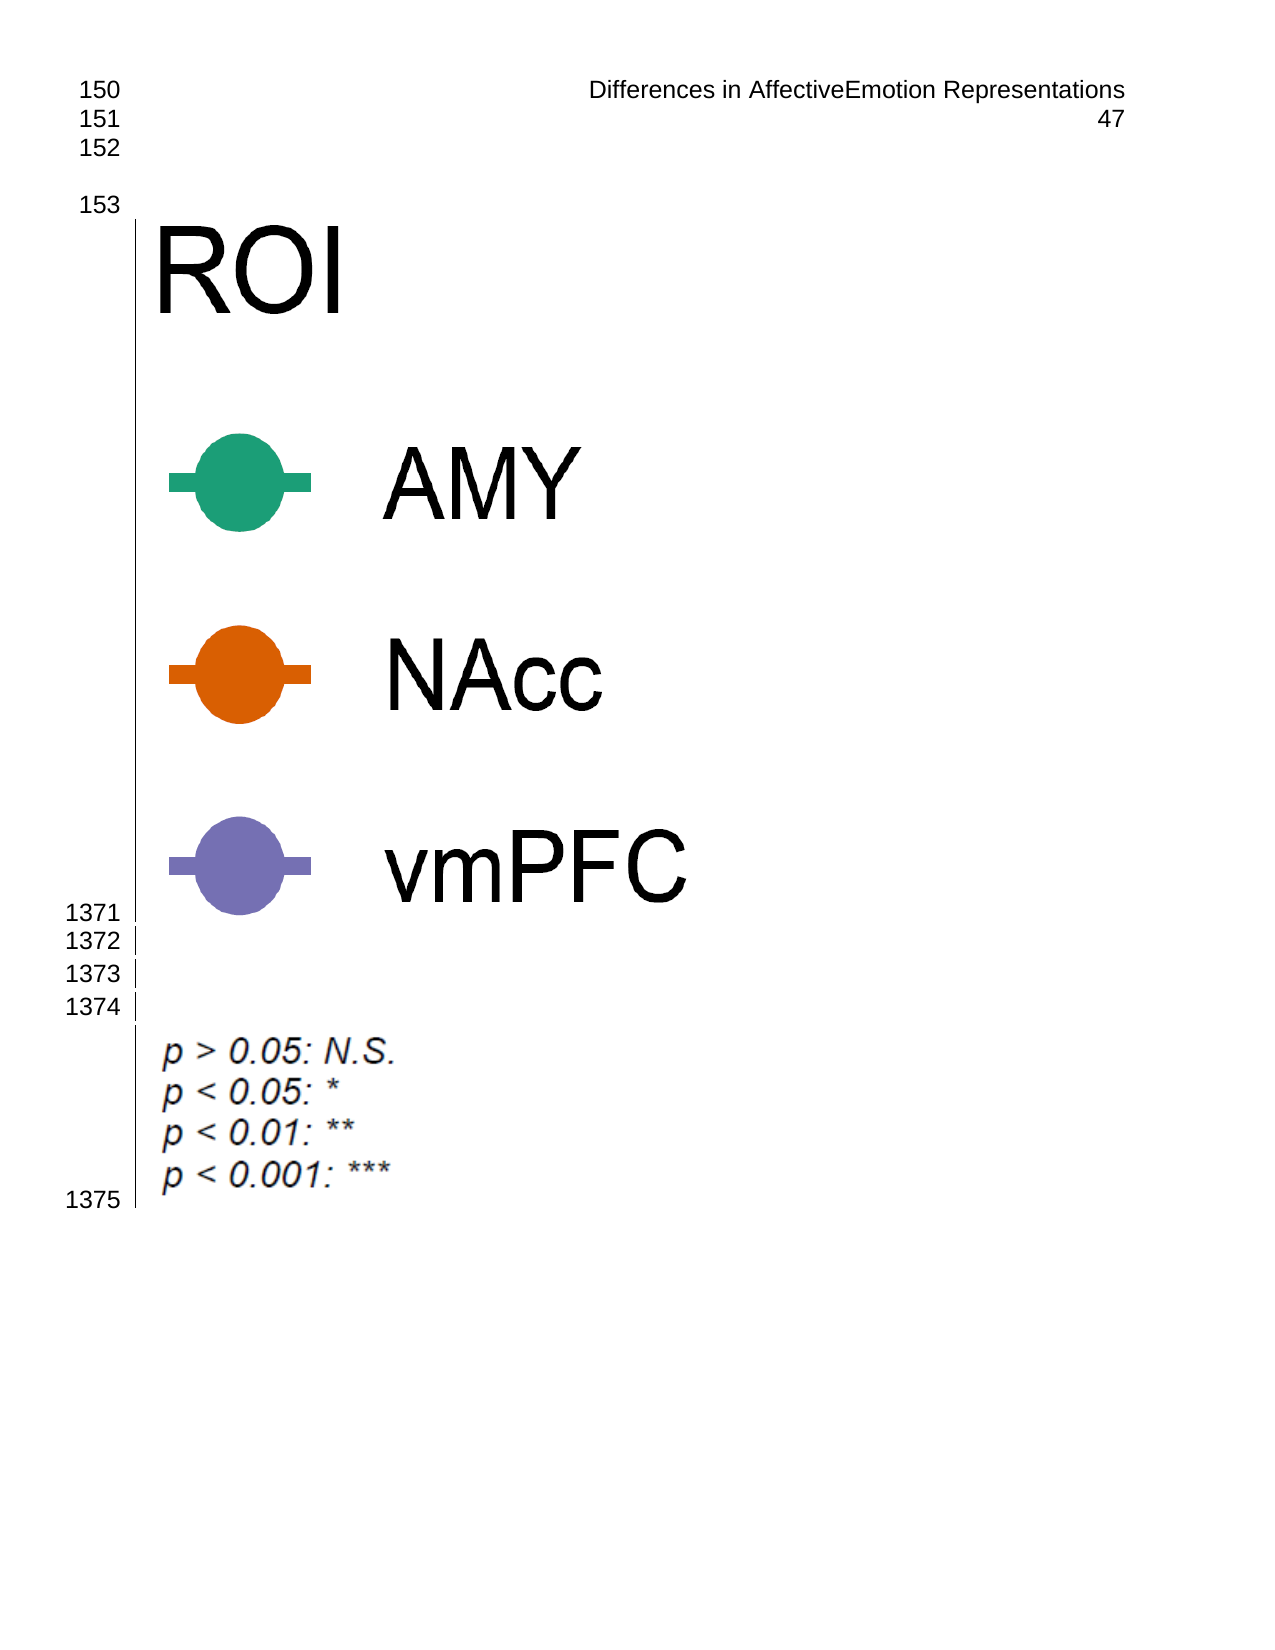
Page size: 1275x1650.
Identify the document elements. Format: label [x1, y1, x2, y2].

picture [150, 1025, 411, 1208]
picture [150, 218, 694, 922]
